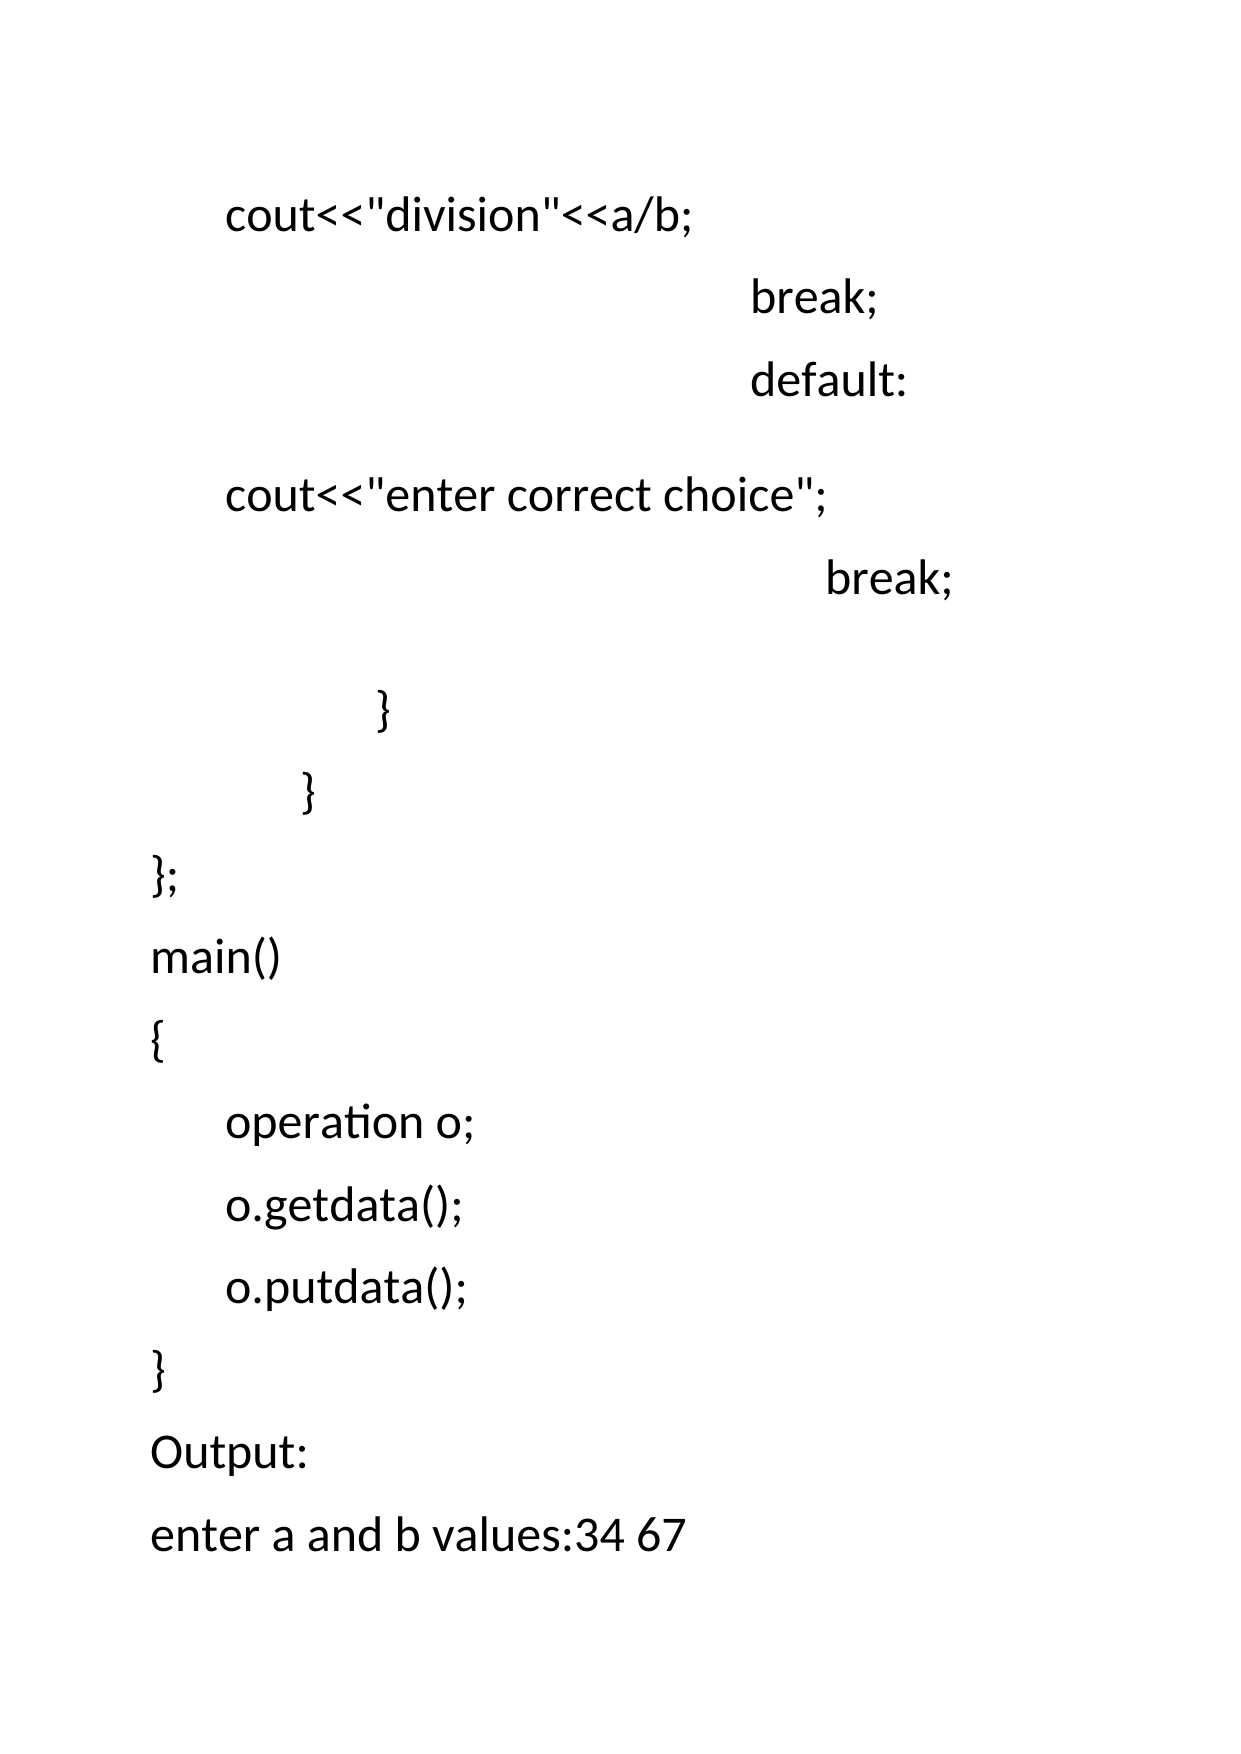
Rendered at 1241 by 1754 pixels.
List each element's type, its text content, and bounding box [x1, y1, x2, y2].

text default: [150, 348, 1090, 409]
text Output: [150, 1420, 1090, 1481]
text break; [150, 265, 1090, 326]
text } [150, 1338, 1090, 1399]
text main() [150, 925, 1090, 986]
text { [150, 1008, 1090, 1069]
text cout<<"division"<<a/b; [150, 150, 1090, 244]
text } [150, 760, 1090, 821]
text }; [150, 843, 1090, 904]
text enter a and b values:34 67 [150, 1503, 1090, 1564]
text break; [150, 546, 1090, 607]
text o.getdata(); [150, 1173, 1090, 1234]
text } [150, 678, 1090, 739]
text o.putdata(); [150, 1255, 1090, 1316]
text operation o; [150, 1090, 1090, 1151]
text cout<<"enter correct choice"; [150, 430, 1090, 524]
